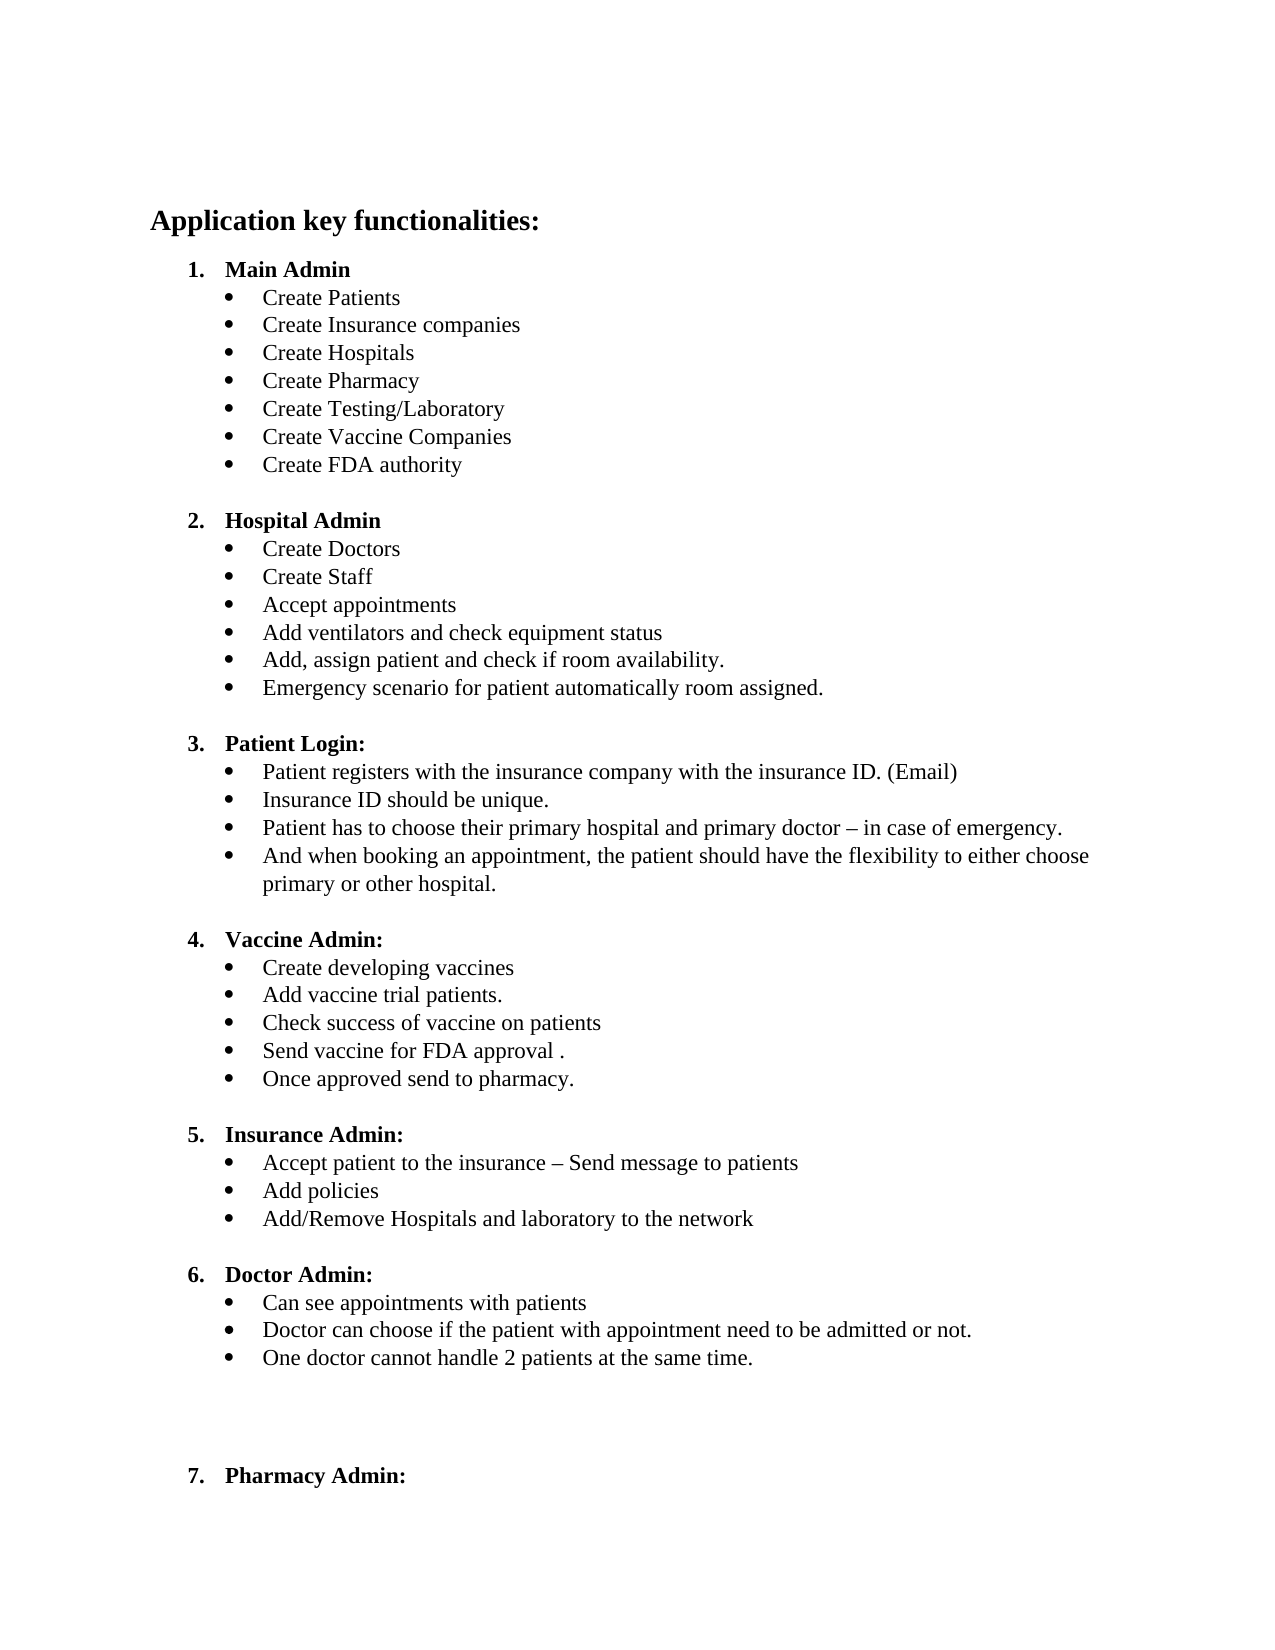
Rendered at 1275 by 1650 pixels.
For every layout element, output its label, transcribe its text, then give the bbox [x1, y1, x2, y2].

list Doctor Admin: [187, 1261, 1125, 1287]
list Patient Login: [187, 730, 1125, 757]
list Send vaccine for FDA approval . [225, 1037, 1125, 1064]
list And when booking an appointment, the patient should have the flexibility to either choose primary or other hospital. [225, 842, 1125, 896]
list Create Doctors [225, 535, 1125, 561]
list Add/Remove Hospitals and laboratory to the network [225, 1205, 1125, 1231]
list Patient has to choose their primary hospital and primary doctor – in case of emergency. [225, 814, 1125, 840]
list Once approved send to pharmacy. [225, 1065, 1125, 1092]
list Can see appointments with patients [225, 1288, 1125, 1315]
list Create Staff [225, 563, 1125, 589]
list Create Patients [225, 283, 1125, 310]
list Insurance ID should be unique. [225, 786, 1125, 812]
list Vaccine Admin: [187, 926, 1125, 952]
list Create Hospitals [225, 339, 1125, 366]
list One doctor cannot handle 2 patients at the same time. [225, 1344, 1125, 1371]
list Hospital Admin [187, 507, 1125, 533]
list Add, assign patient and check if room availability. [225, 646, 1125, 673]
list Patient registers with the insurance company with the insurance ID. (Email) [225, 758, 1125, 784]
list Add ventilators and check equipment status [225, 618, 1125, 645]
text Application key functionalities: [150, 203, 1125, 236]
list Doctor can choose if the patient with appointment need to be admitted or not. [225, 1316, 1125, 1343]
list Create Insurance companies [225, 311, 1125, 338]
list Add policies [225, 1177, 1125, 1203]
list Add vaccine trial patients. [225, 981, 1125, 1008]
list Insurance Admin: [187, 1121, 1125, 1147]
list Create Pharmacy [225, 367, 1125, 394]
list Create developing vaccines [225, 953, 1125, 980]
list Create Vaccine Companies [225, 423, 1125, 449]
list Create Testing/Laboratory [225, 395, 1125, 422]
list Main Admin [187, 256, 1125, 282]
list Emergency scenario for patient automatically room assigned. [225, 674, 1125, 701]
list Create FDA authority [225, 451, 1125, 477]
list Pharmacy Admin: [187, 1462, 1125, 1488]
list Accept appointments [225, 591, 1125, 617]
list Accept patient to the insurance – Send message to patients [225, 1149, 1125, 1175]
list Check success of vaccine on patients [225, 1009, 1125, 1036]
